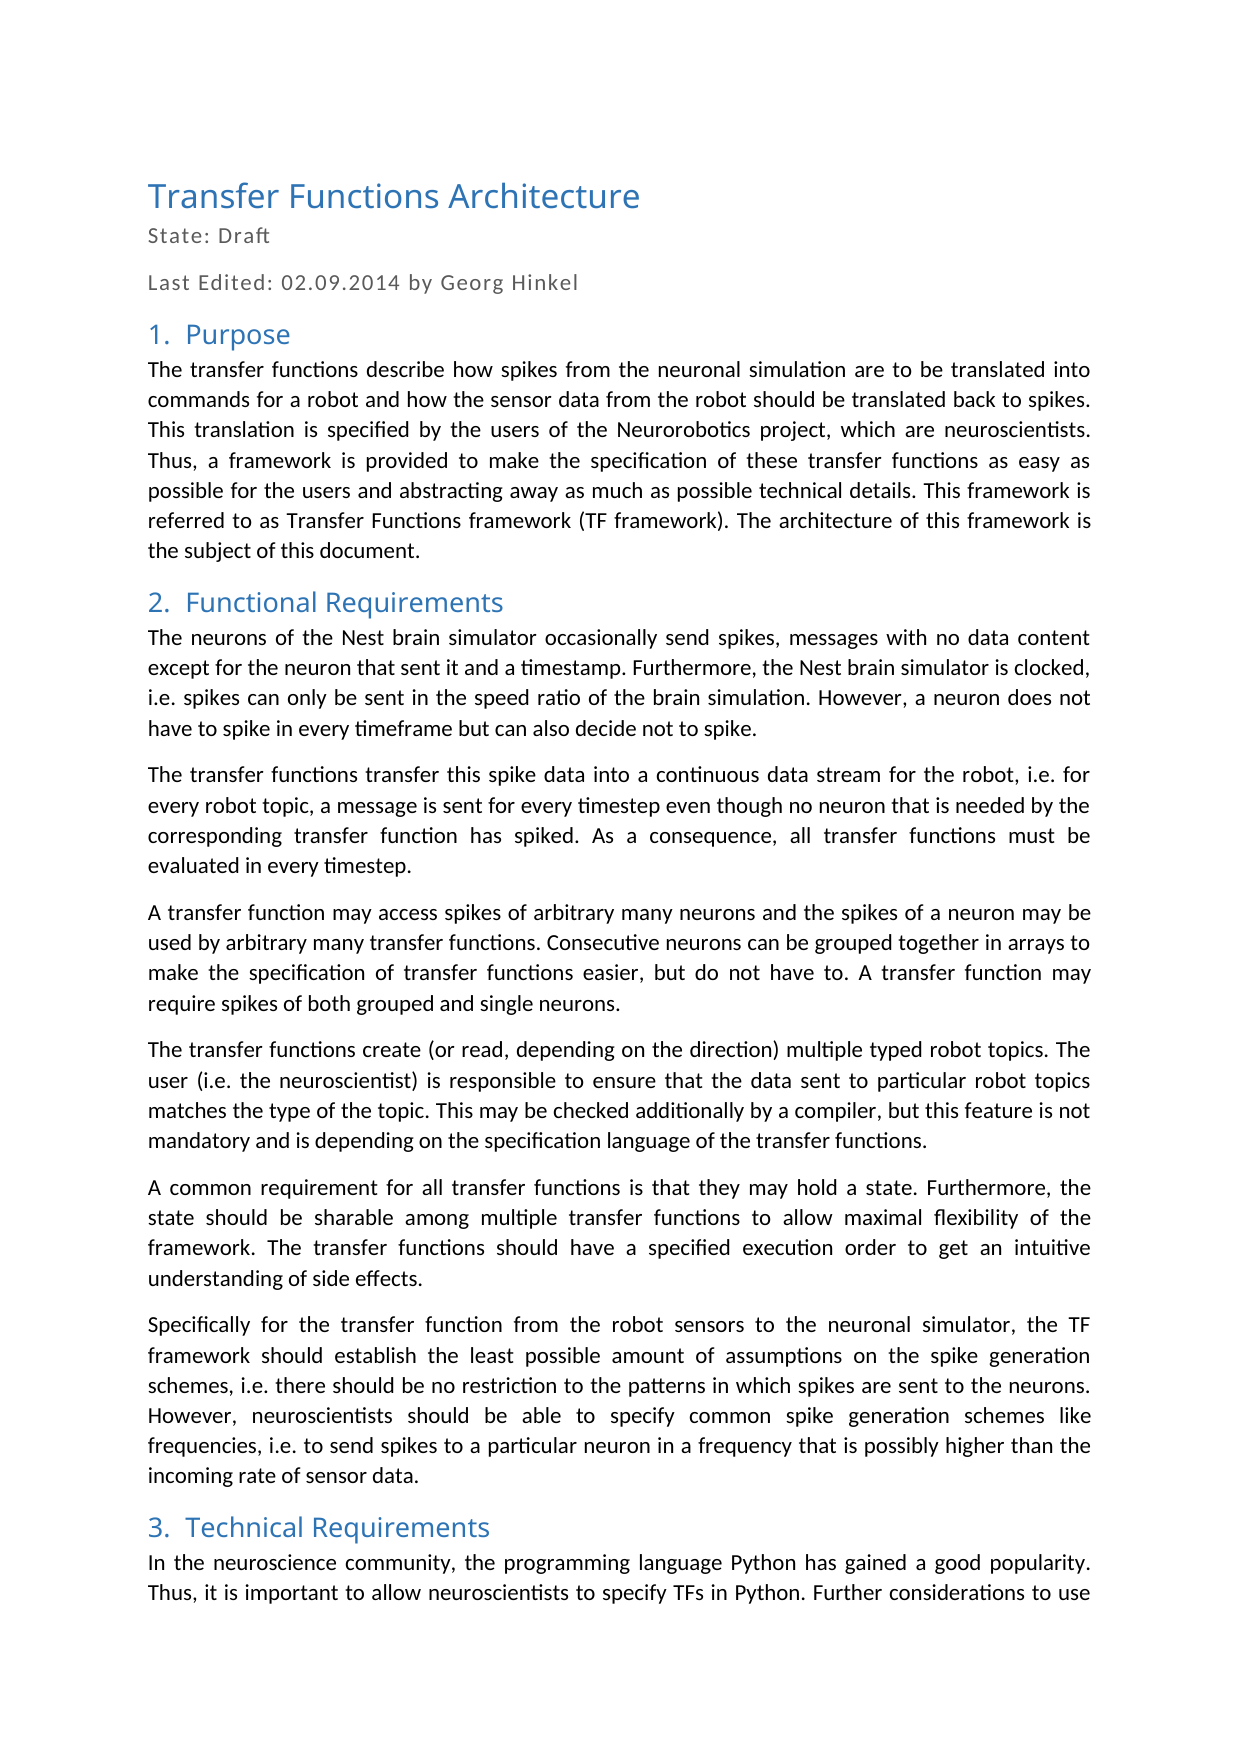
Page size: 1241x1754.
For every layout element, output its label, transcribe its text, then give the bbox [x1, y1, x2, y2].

text The transfer functions transfer this spike data into a continuous data stream for the robot, i.e. for every robot topic, a message is sent for every timestep even though no neuron that is needed by the corresponding transfer function has spiked. As a consequence, all transfer functions must be evaluated in every timestep. [148, 761, 1093, 879]
text The neurons of the Nest brain simulator occasionally send spikes, messages with no data content except for the neuron that sent it and a timestamp. Furthermore, the Nest brain simulator is clocked, i.e. spikes can only be sent in the speed ratio of the brain simulation. However, a neuron does not have to spike in every timeframe but can also decide not to spike. [148, 623, 1093, 742]
subtitle Purpose [148, 315, 1093, 352]
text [148, 1548, 1093, 1606]
subtitle Last Edited: by Georg Hinkel [148, 268, 1093, 296]
subtitle Transfer Functions Architecture [148, 173, 1093, 218]
subtitle State: Draft [148, 222, 1093, 249]
text A transfer function may access spikes of arbitrary many neurons and the spikes of a neuron may be used by arbitrary many transfer functions. Consecutive neurons can be grouped together in arrays to make the specification of transfer functions easier, but do not have to. A transfer function may require spikes of both grouped and single neurons. [148, 898, 1093, 1017]
text Specifically for the transfer function from the robot sensors to the neuronal simulator, the TF framework should establish the least possible amount of assumptions on the spike generation schemes, i.e. there should be no restriction to the patterns in which spikes are sent to the neurons. However, neuroscientists should be able to specify common spike generation schemes like frequencies, i.e. to send spikes to a particular neuron in a frequency that is possibly higher than the incoming rate of sensor data. [148, 1311, 1093, 1489]
subtitle Technical Requirements [148, 1508, 1093, 1545]
text The transfer functions create (or read, depending on the direction) multiple typed robot topics. The user (i.e. the neuroscientist) is responsible to ensure that the data sent to particular robot topics matches the type of the topic. This may be checked additionally by a compiler, but this feature is not mandatory and is depending on the specification language of the transfer functions. [148, 1036, 1093, 1154]
text The transfer functions describe how spikes from the neuronal simulation are to be translated into commands for a robot and how the sensor data from the robot should be translated back to spikes. This translation is specified by the users of the Neurorobotics project, which are neuroscientists. Thus, a framework is provided to make the specification of these transfer functions as easy as possible for the users and abstracting away as much as possible technical details. This framework is referred to as Transfer Functions framework (TF framework). The architecture of this framework is the subject of this document. [148, 355, 1093, 564]
subtitle Functional Requirements [148, 583, 1093, 620]
text A common requirement for all transfer functions is that they may hold a state. Furthermore, the state should be sharable among multiple transfer functions to allow maximal flexibility of the framework. The transfer functions should have a specified execution order to get an intuitive understanding of side effects. [148, 1173, 1093, 1292]
